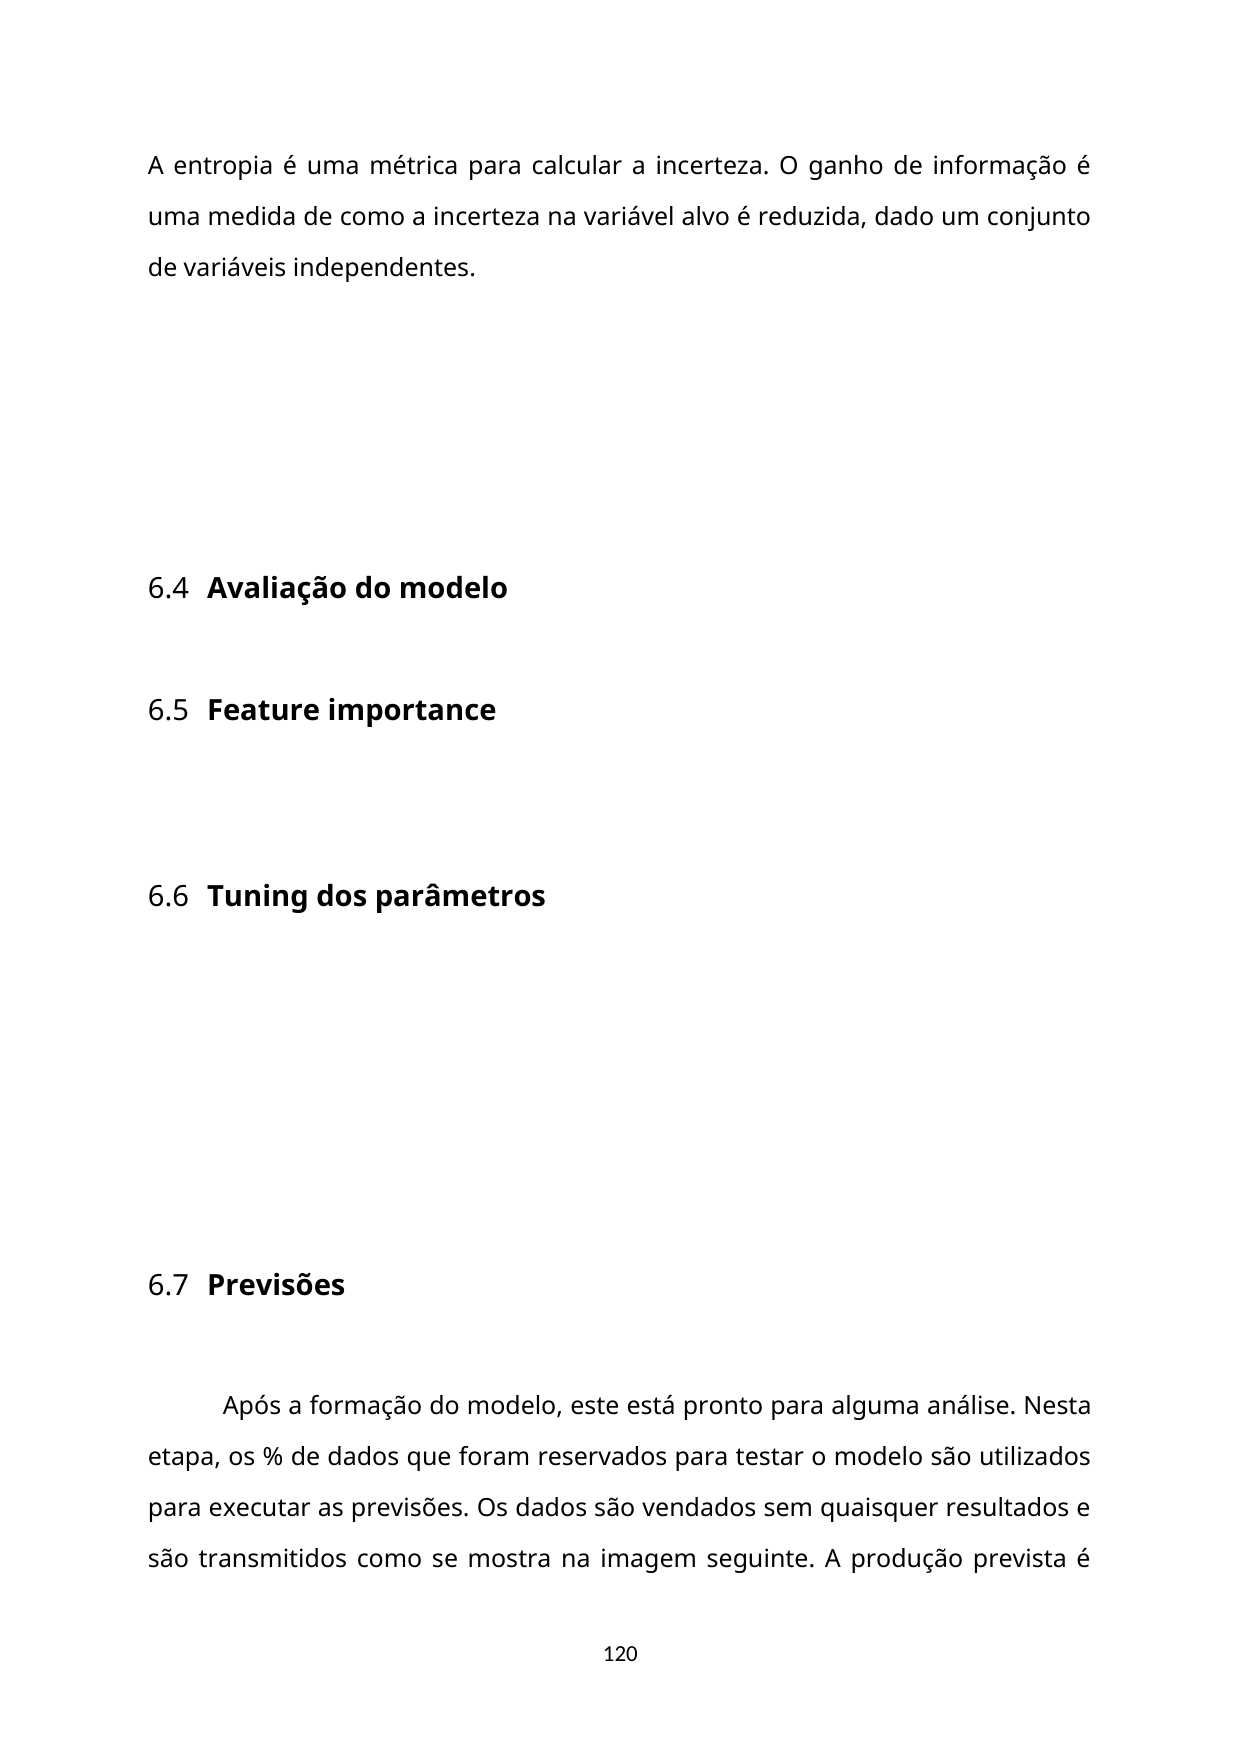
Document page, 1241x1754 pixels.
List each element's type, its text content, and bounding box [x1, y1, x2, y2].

subtitle Tuning dos parâmetros [148, 875, 1092, 915]
text A entropia é uma métrica para calcular a incerteza. O ganho de informação é uma medida de como a incerteza na variável alvo é reduzida, dado um conjunto de variáveis independentes. [148, 148, 1092, 284]
subtitle Feature importance [148, 689, 1092, 729]
subtitle Previsões [148, 1265, 1092, 1304]
subtitle Avaliação do modelo [148, 567, 1092, 607]
